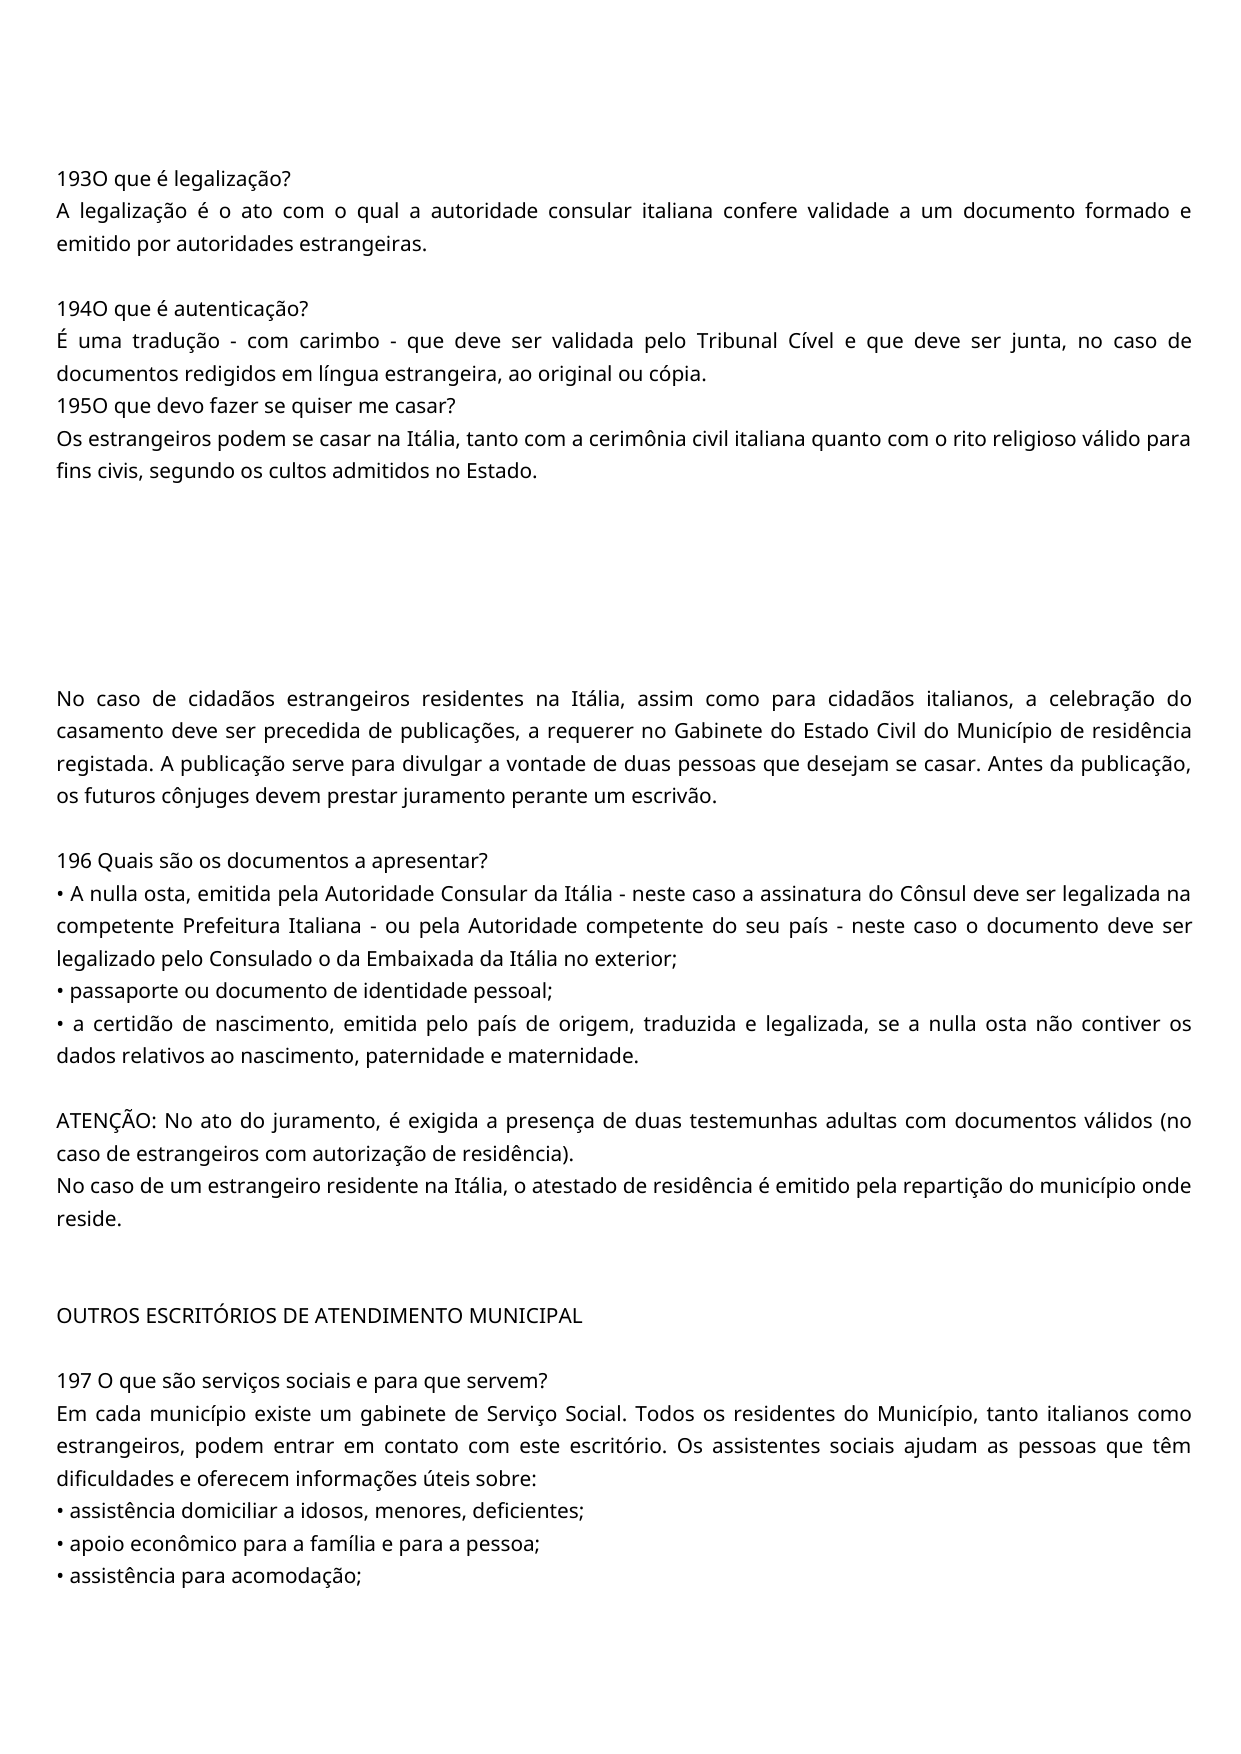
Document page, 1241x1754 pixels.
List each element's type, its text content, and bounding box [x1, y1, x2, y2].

text 196 Quais são os documentos a apresentar? [56, 844, 1194, 877]
text No caso de cidadãos estrangeiros residentes na Itália, assim como para cidadãos italianos, a celebração do casamento deve ser precedida de publicações, a requerer no Gabinete do Estado Civil do Município de residência registada. A publicação serve para divulgar a vontade de duas pessoas que desejam se casar. Antes da publicação, os futuros cônjuges devem prestar juramento perante um escrivão. [56, 682, 1194, 812]
text • a certidão de nascimento, emitida pelo país de origem, traduzida e legalizada, se a nulla osta não contiver os dados relativos ao nascimento, paternidade e maternidade. [56, 1007, 1194, 1072]
text • apoio econômico para a família e para a pessoa; [56, 1527, 1194, 1559]
text A legalização é o ato com o qual a autoridade consular italiana confere validade a um documento formado e emitido por autoridades estrangeiras. [56, 194, 1194, 259]
text OUTROS ESCRITÓRIOS DE ATENDIMENTO MUNICIPAL [56, 1299, 1194, 1332]
text 195O que devo fazer se quiser me casar? [56, 389, 1194, 422]
text 197 O que são serviços sociais e para que servem? [56, 1364, 1194, 1397]
text ATENÇÃO: No ato do juramento, é exigida a presença de duas testemunhas adultas com documentos válidos (no caso de estrangeiros com autorização de residência). [56, 1104, 1194, 1169]
text Os estrangeiros podem se casar na Itália, tanto com a cerimônia civil italiana quanto com o rito religioso válido para fins civis, segundo os cultos admitidos no Estado. [56, 422, 1194, 487]
text • assistência para acomodação; [56, 1559, 1194, 1592]
text É uma tradução - com carimbo - que deve ser validada pelo Tribunal Cível e que deve ser junta, no caso de documentos redigidos em língua estrangeira, ao original ou cópia. [56, 324, 1194, 389]
text No caso de um estrangeiro residente na Itália, o atestado de residência é emitido pela repartição do município onde reside. [56, 1169, 1194, 1234]
text • assistência domiciliar a idosos, menores, deficientes; [56, 1494, 1194, 1527]
text • passaporte ou documento de identidade pessoal; [56, 974, 1194, 1007]
text 194O que é autenticação? [56, 292, 1194, 324]
text Em cada município existe um gabinete de Serviço Social. Todos os residentes do Município, tanto italianos como estrangeiros, podem entrar em contato com este escritório. Os assistentes sociais ajudam as pessoas que têm dificuldades e oferecem informações úteis sobre: [56, 1397, 1194, 1494]
text 193O que é legalização? [56, 162, 1194, 194]
text • A nulla osta, emitida pela Autoridade Consular da Itália - neste caso a assinatura do Cônsul deve ser legalizada na competente Prefeitura Italiana - ou pela Autoridade competente do seu país - neste caso o documento deve ser legalizado pelo Consulado o da Embaixada da Itália no exterior; [56, 877, 1194, 974]
